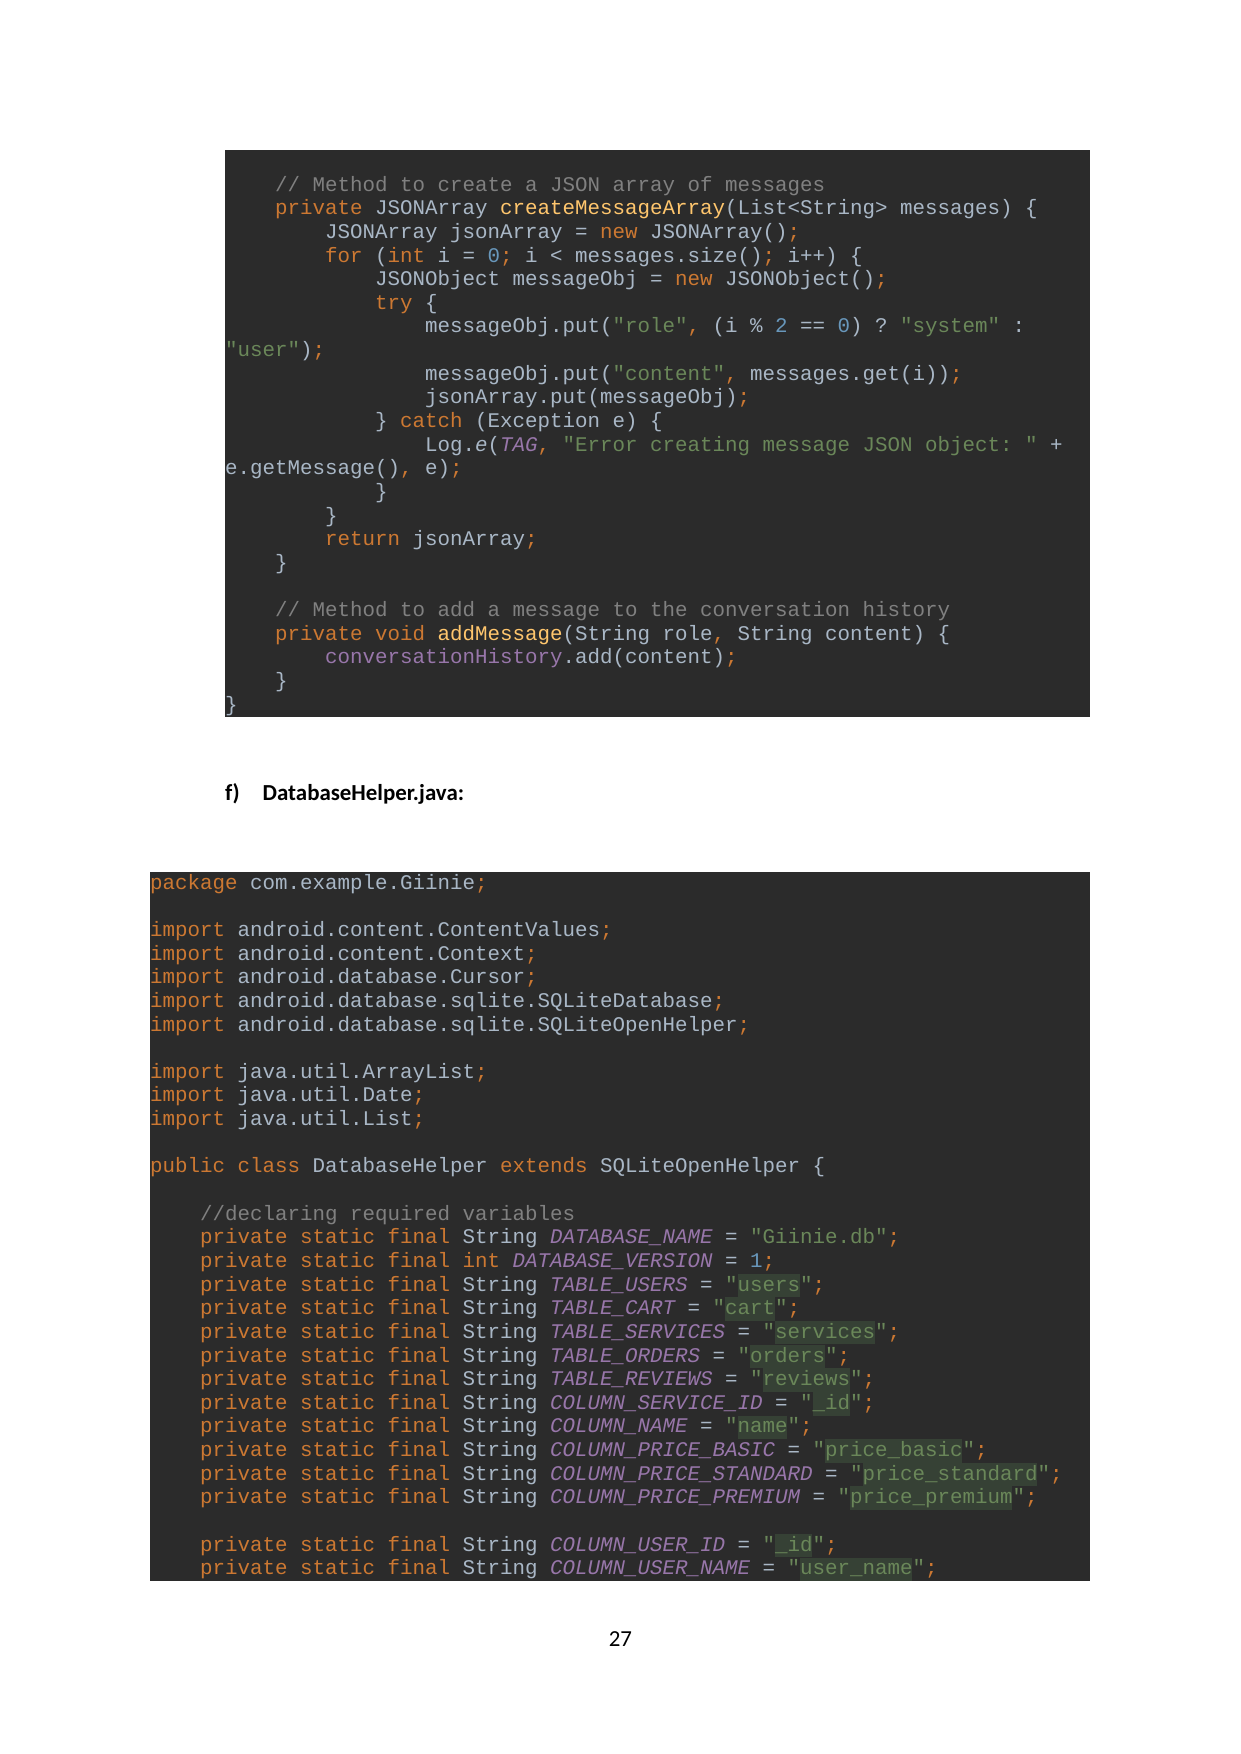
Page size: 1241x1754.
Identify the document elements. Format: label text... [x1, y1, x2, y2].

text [225, 150, 1090, 717]
list DatabaseHelper.java: [225, 778, 1090, 806]
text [150, 872, 1090, 1581]
